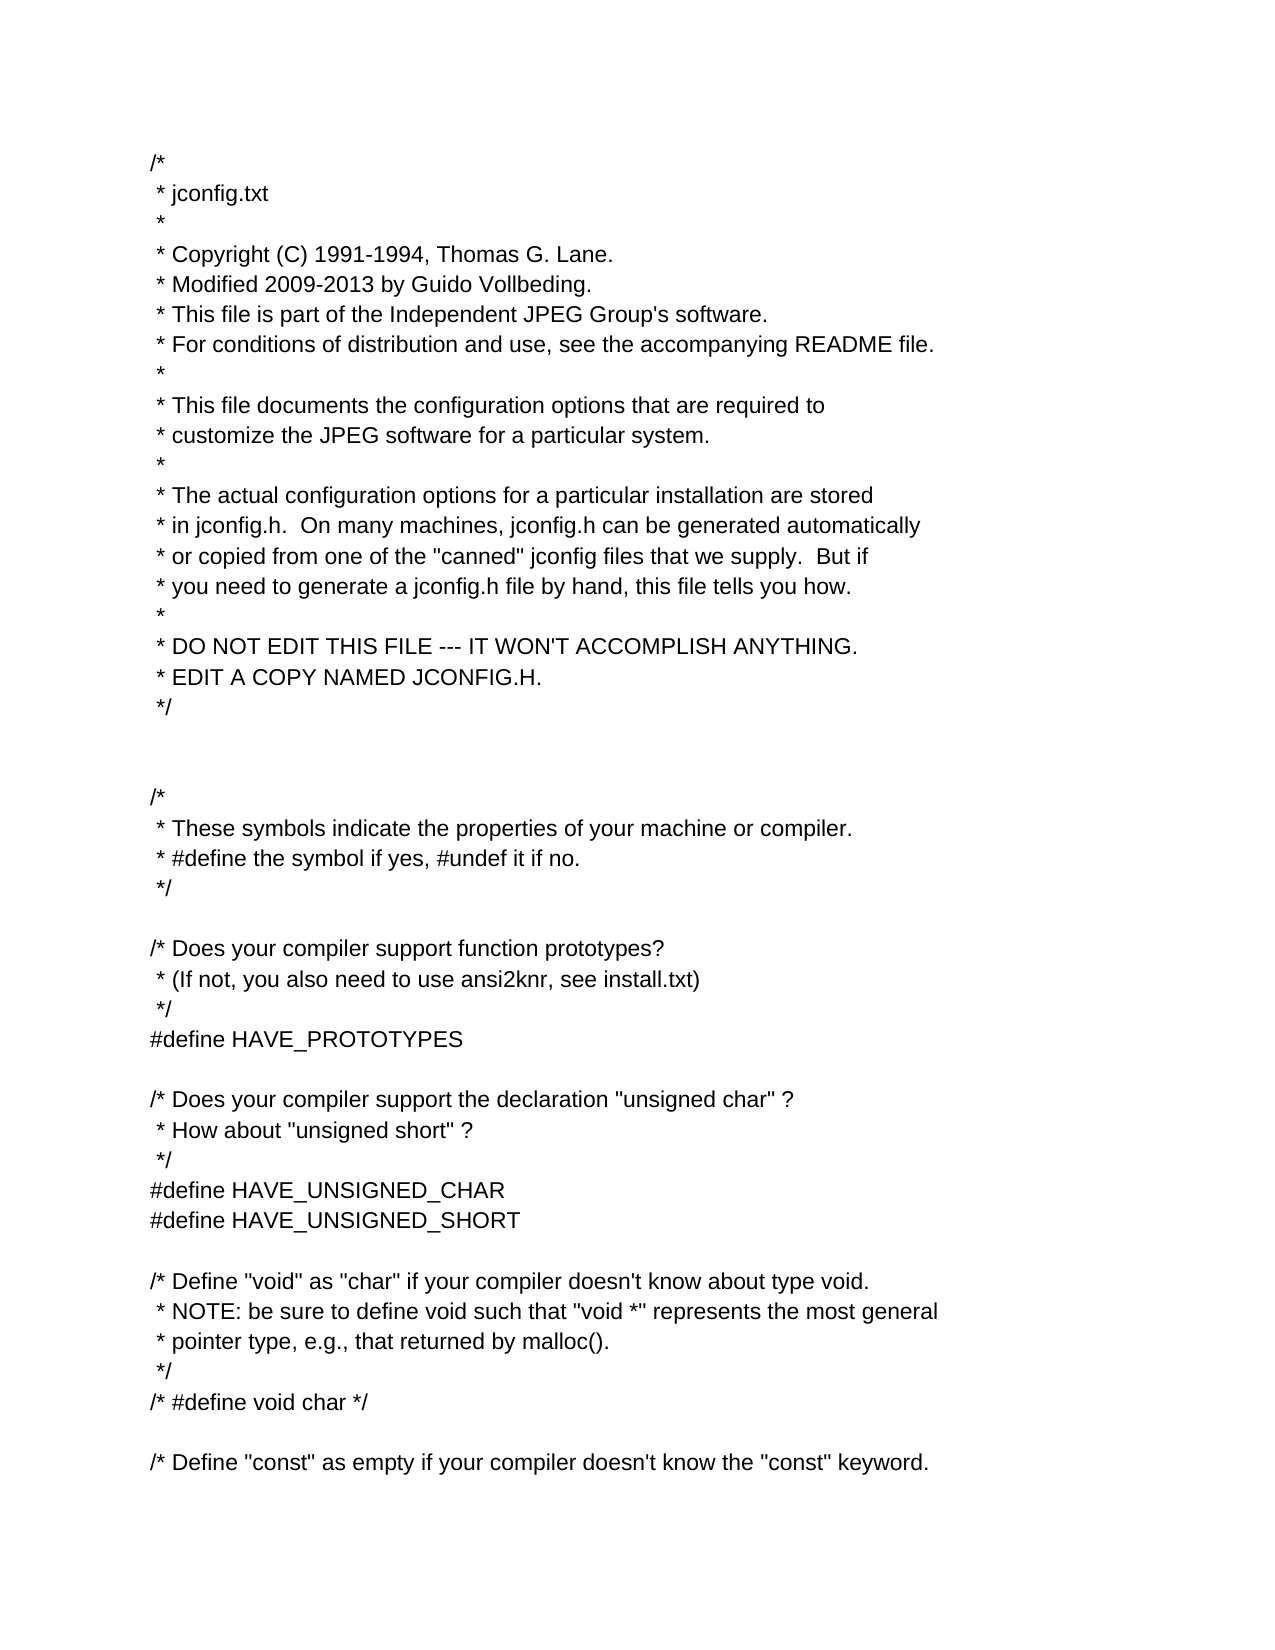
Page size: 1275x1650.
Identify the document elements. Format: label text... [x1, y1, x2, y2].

text * The actual configuration options for a particular installation are stored [150, 482, 1125, 509]
text * These symbols indicate the properties of your machine or compiler. [150, 814, 1125, 841]
text /* Does your compiler support function prototypes? [150, 935, 1125, 962]
text * NOTE: be sure to define void such that "void *" represents the most general [150, 1298, 1125, 1324]
text /* [150, 784, 1125, 811]
text * [150, 603, 1125, 629]
text * For conditions of distribution and use, see the accompanying README file. [150, 331, 1125, 358]
text * jconfig.txt [150, 180, 1125, 207]
text */ [150, 1358, 1125, 1385]
text /* [150, 150, 1125, 176]
text * you need to generate a jconfig.h file by hand, this file tells you how. [150, 573, 1125, 599]
text /* Define "const" as empty if your compiler doesn't know the "const" keyword. [150, 1449, 1125, 1475]
text */ [150, 694, 1125, 720]
text * #define the symbol if yes, #undef it if no. [150, 845, 1125, 871]
text * This file documents the configuration options that are required to [150, 392, 1125, 418]
text /* Does your compiler support the declaration "unsigned char" ? [150, 1086, 1125, 1113]
text * How about "unsigned short" ? [150, 1117, 1125, 1143]
text * [150, 210, 1125, 237]
text * in jconfig.h. On many machines, jconfig.h can be generated automatically [150, 512, 1125, 539]
text /* #define void char */ [150, 1388, 1125, 1415]
text #define HAVE_UNSIGNED_CHAR [150, 1177, 1125, 1203]
text #define HAVE_PROTOTYPES [150, 1026, 1125, 1052]
text * Copyright (C) 1991-1994, Thomas G. Lane. [150, 241, 1125, 267]
text * pointer type, e.g., that returned by malloc(). [150, 1328, 1125, 1354]
text * (If not, you also need to use ansi2knr, see install.txt) [150, 966, 1125, 992]
text * Modified 2009-2013 by Guido Vollbeding. [150, 271, 1125, 297]
text /* Define "void" as "char" if your compiler doesn't know about type void. [150, 1268, 1125, 1294]
text */ [150, 996, 1125, 1022]
text */ [150, 1147, 1125, 1173]
text */ [150, 875, 1125, 901]
text * This file is part of the Independent JPEG Group's software. [150, 301, 1125, 327]
text #define HAVE_UNSIGNED_SHORT [150, 1207, 1125, 1234]
text * DO NOT EDIT THIS FILE --- IT WON'T ACCOMPLISH ANYTHING. [150, 633, 1125, 660]
text * customize the JPEG software for a particular system. [150, 422, 1125, 448]
text * EDIT A COPY NAMED JCONFIG.H. [150, 663, 1125, 690]
text * [150, 452, 1125, 478]
text * [150, 361, 1125, 388]
text * or copied from one of the "canned" jconfig files that we supply. But if [150, 543, 1125, 569]
